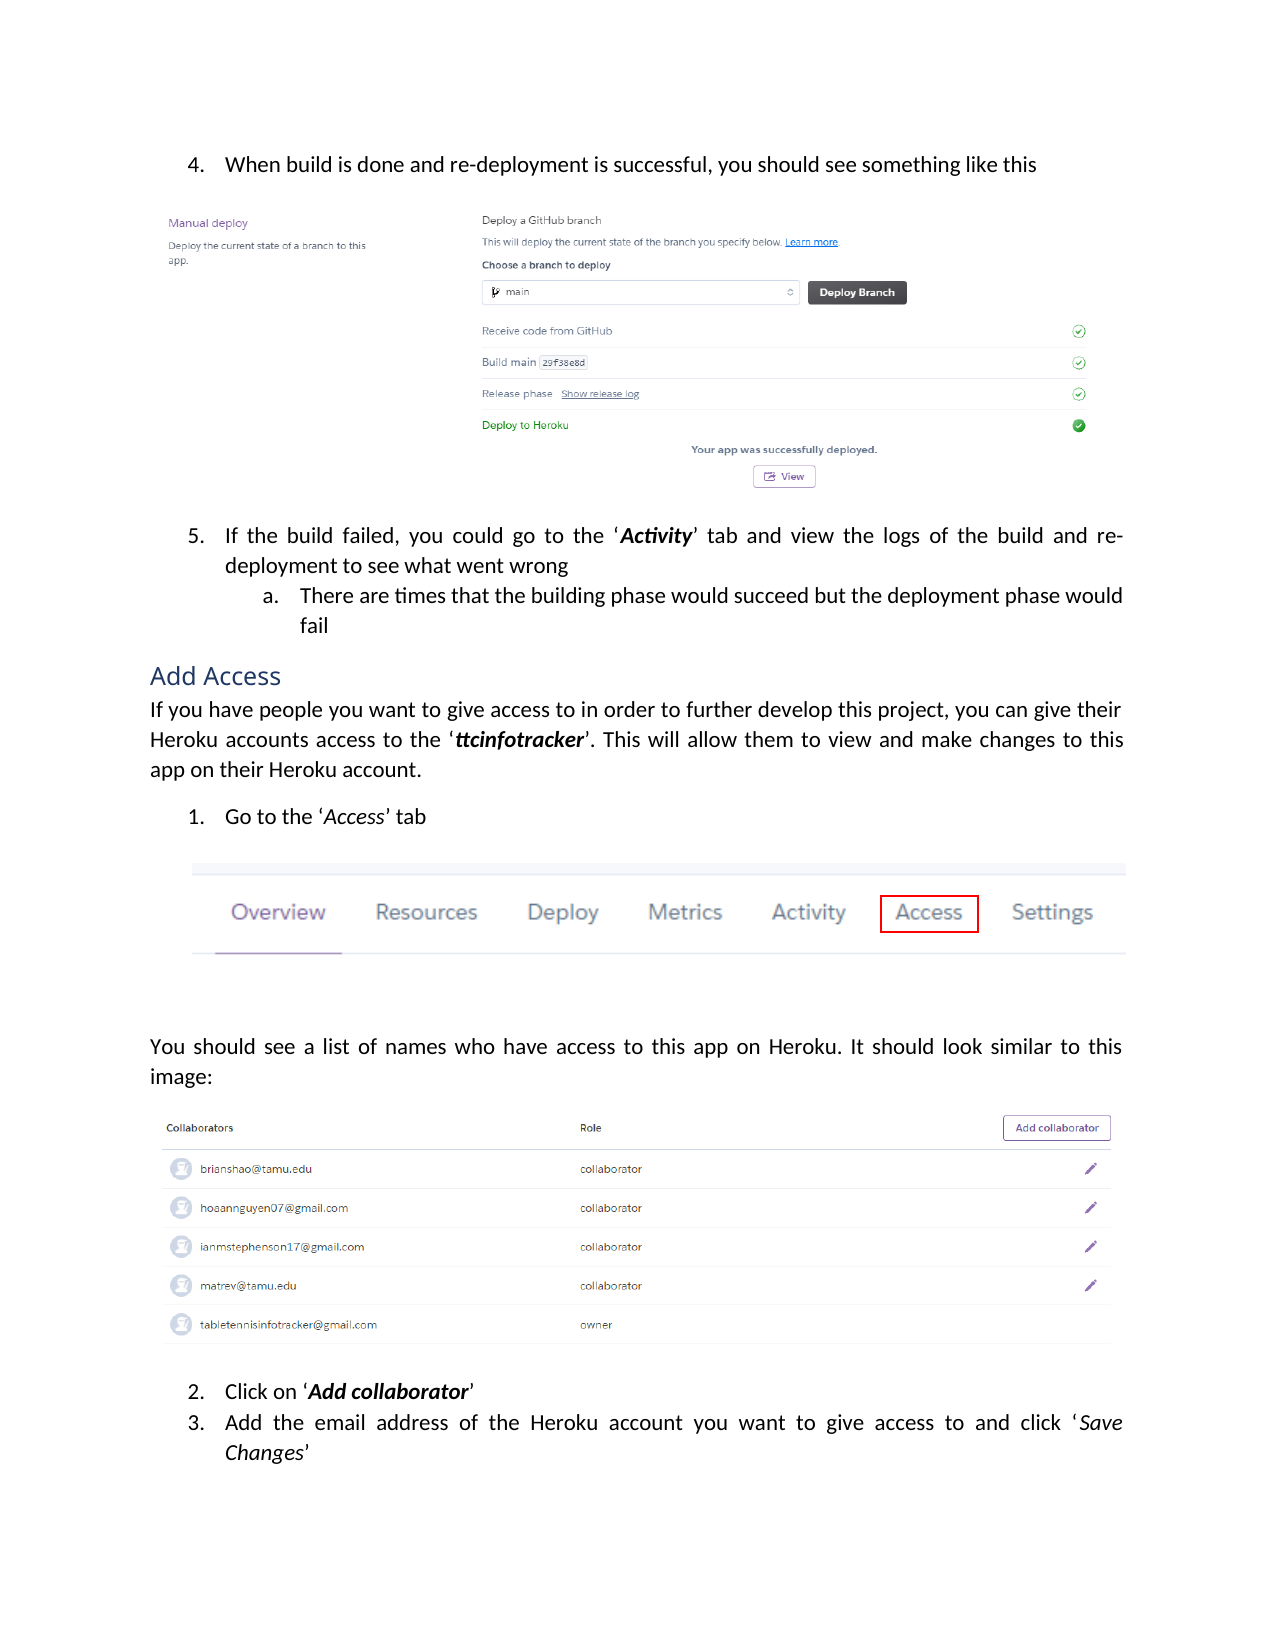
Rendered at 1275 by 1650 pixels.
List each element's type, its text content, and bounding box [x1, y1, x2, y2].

text You should see a list of names who have access to this app on Heroku. It should look similar to this image: [150, 1032, 1125, 1090]
list There are times that the building phase would succeed but the deployment phase would fail [262, 581, 1125, 639]
picture [150, 1108, 1125, 1359]
picture [192, 863, 1126, 964]
picture [150, 196, 1125, 502]
text If you have people you want to give access to in order to further develop this project, you can give their Heroku accounts access to the ‘ttcinfotracker’. This will allow them to view and make changes to this app on their Heroku account. [150, 695, 1125, 783]
list Add the email address of the Heroku account you want to give access to and click ‘Save Changes’ [187, 1408, 1125, 1466]
list If the build failed, you could go to the ‘Activity’ tab and view the logs of the build and re-deployment to see what went wrong [187, 521, 1125, 579]
list When build is done and re-deployment is successful, you should see something like this [187, 150, 1125, 178]
subtitle Add Access [150, 658, 1125, 692]
list Go to the ‘Access’ tab [187, 802, 1125, 830]
list Click on ‘Add collaborator’ [187, 1377, 1125, 1405]
